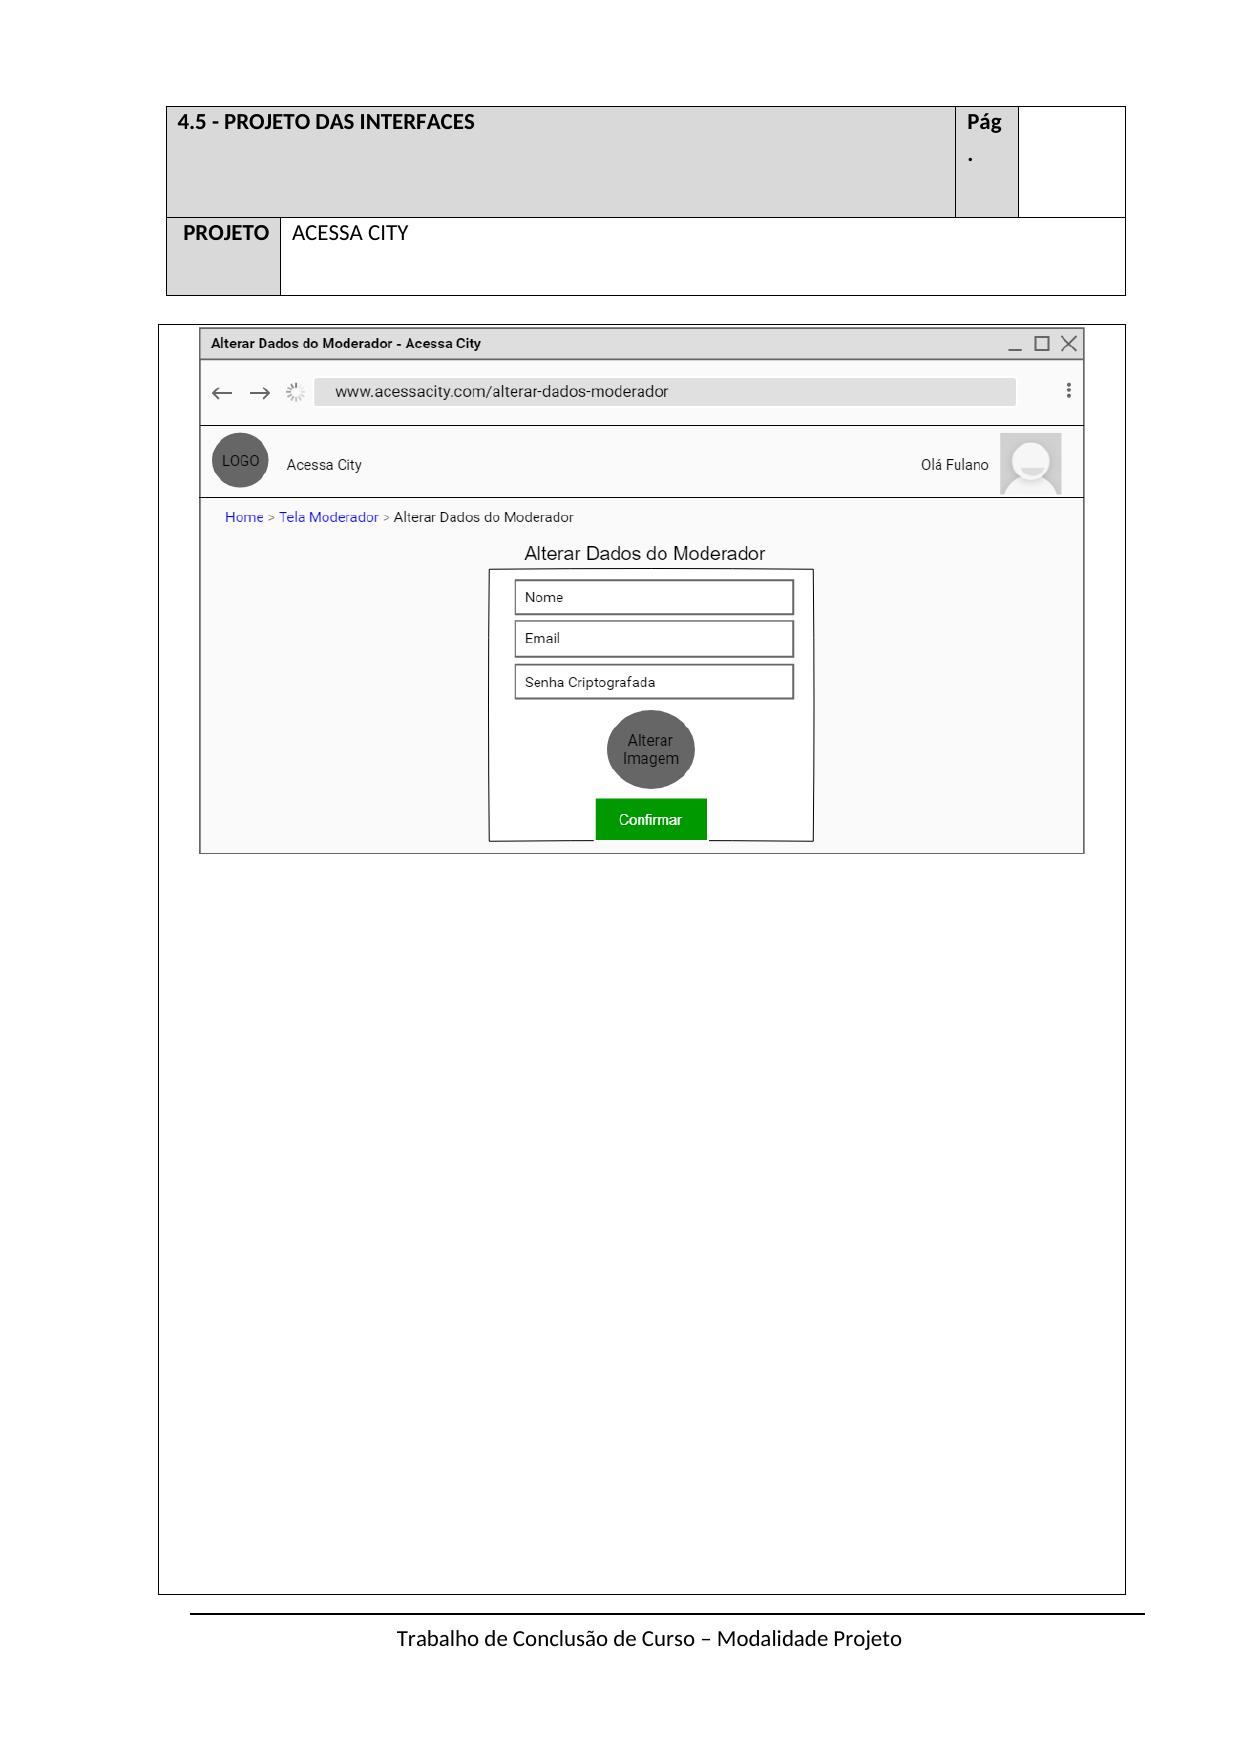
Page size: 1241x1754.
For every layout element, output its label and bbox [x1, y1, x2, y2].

table_cell [159, 325, 1125, 1594]
picture [199, 325, 1085, 854]
